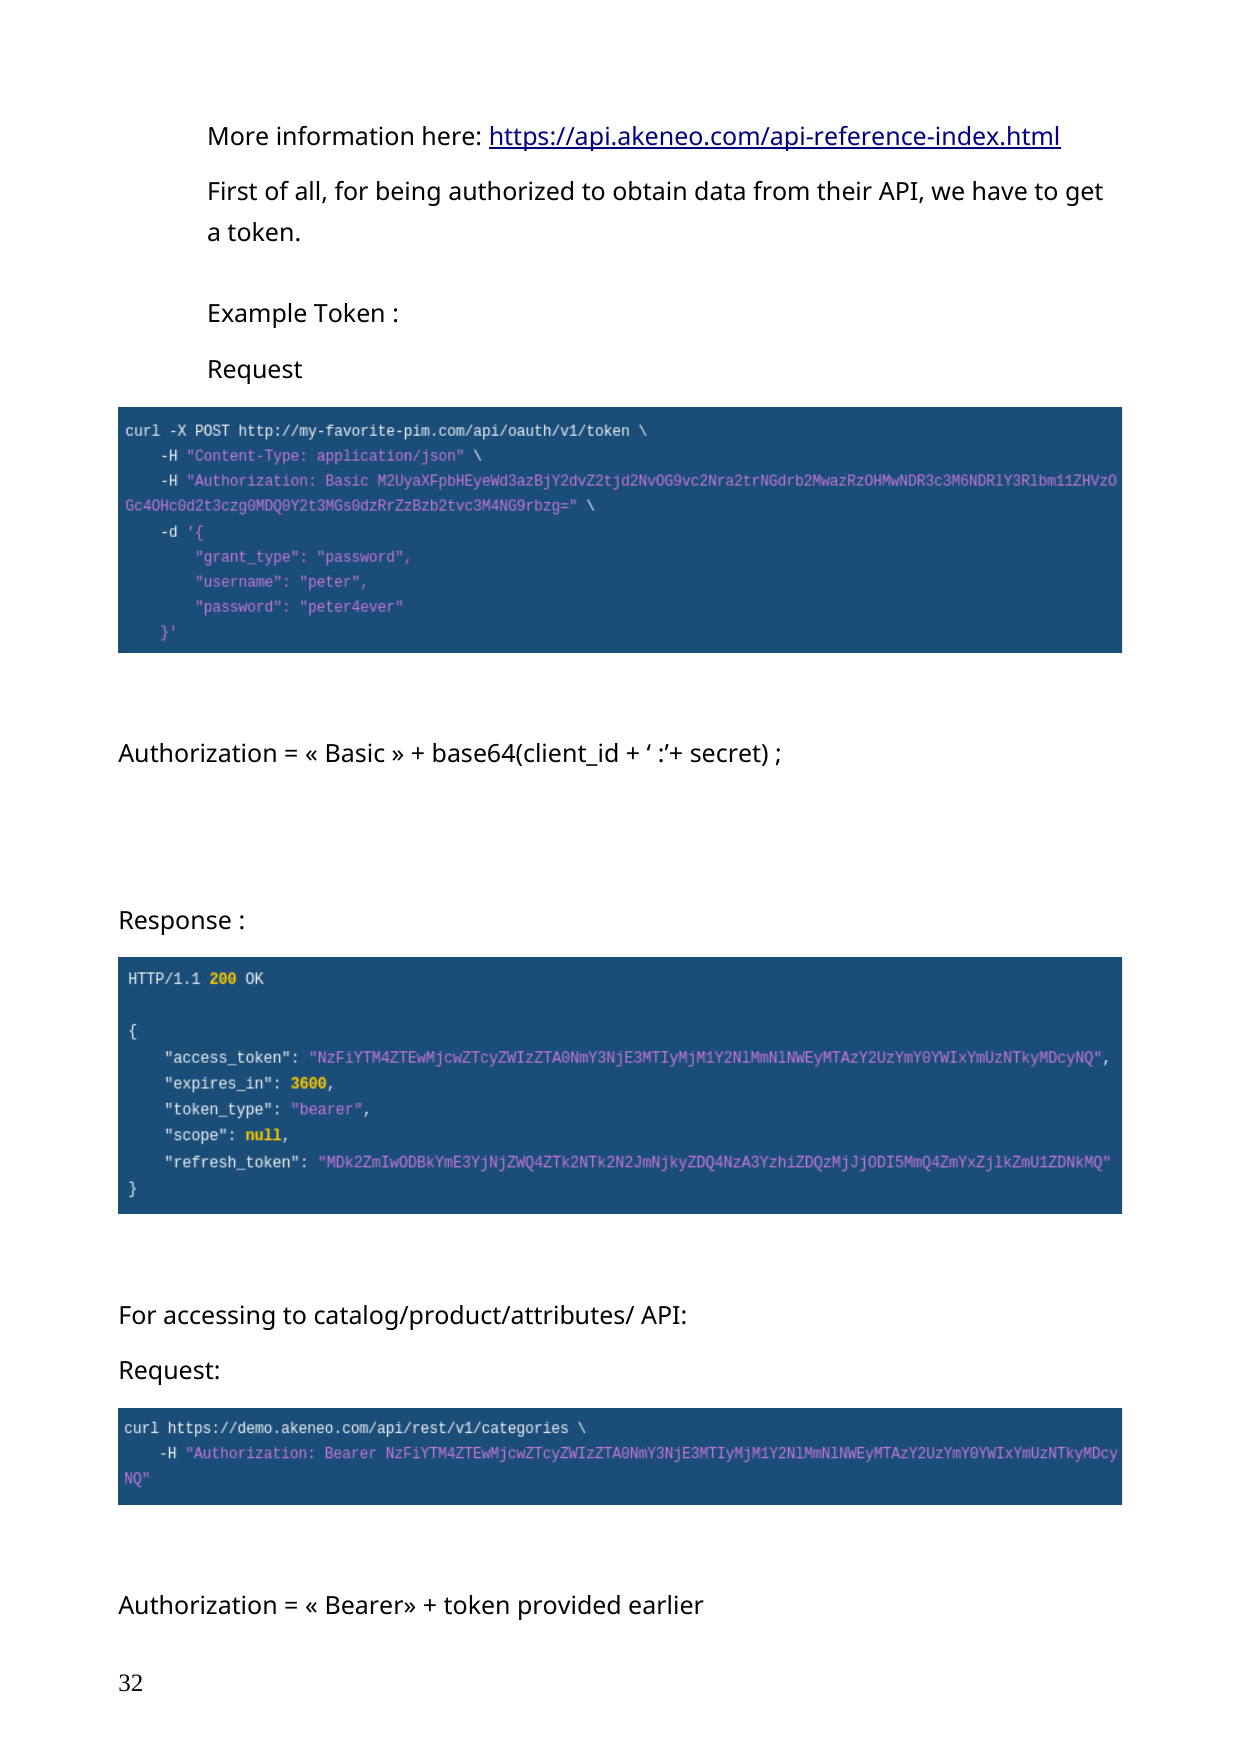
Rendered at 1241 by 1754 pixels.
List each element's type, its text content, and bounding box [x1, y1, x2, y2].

picture [118, 957, 1123, 1214]
text For accessing to catalog/product/attributes/ API: [118, 1297, 1122, 1332]
text Request: [118, 1353, 1122, 1387]
text Authorization = « Bearer» + token provided earlier [118, 1588, 1122, 1622]
text Request [207, 351, 1122, 386]
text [207, 118, 1122, 152]
text Response : [118, 902, 1122, 936]
text First of all, for being authorized to obtain data from their API, we have to get a token. Example Token : [207, 173, 1122, 330]
text Authorization = « Basic » + base64(client_id + ‘ :’+ secret) ; [118, 736, 1122, 770]
picture [118, 407, 1123, 653]
picture [118, 1408, 1123, 1505]
